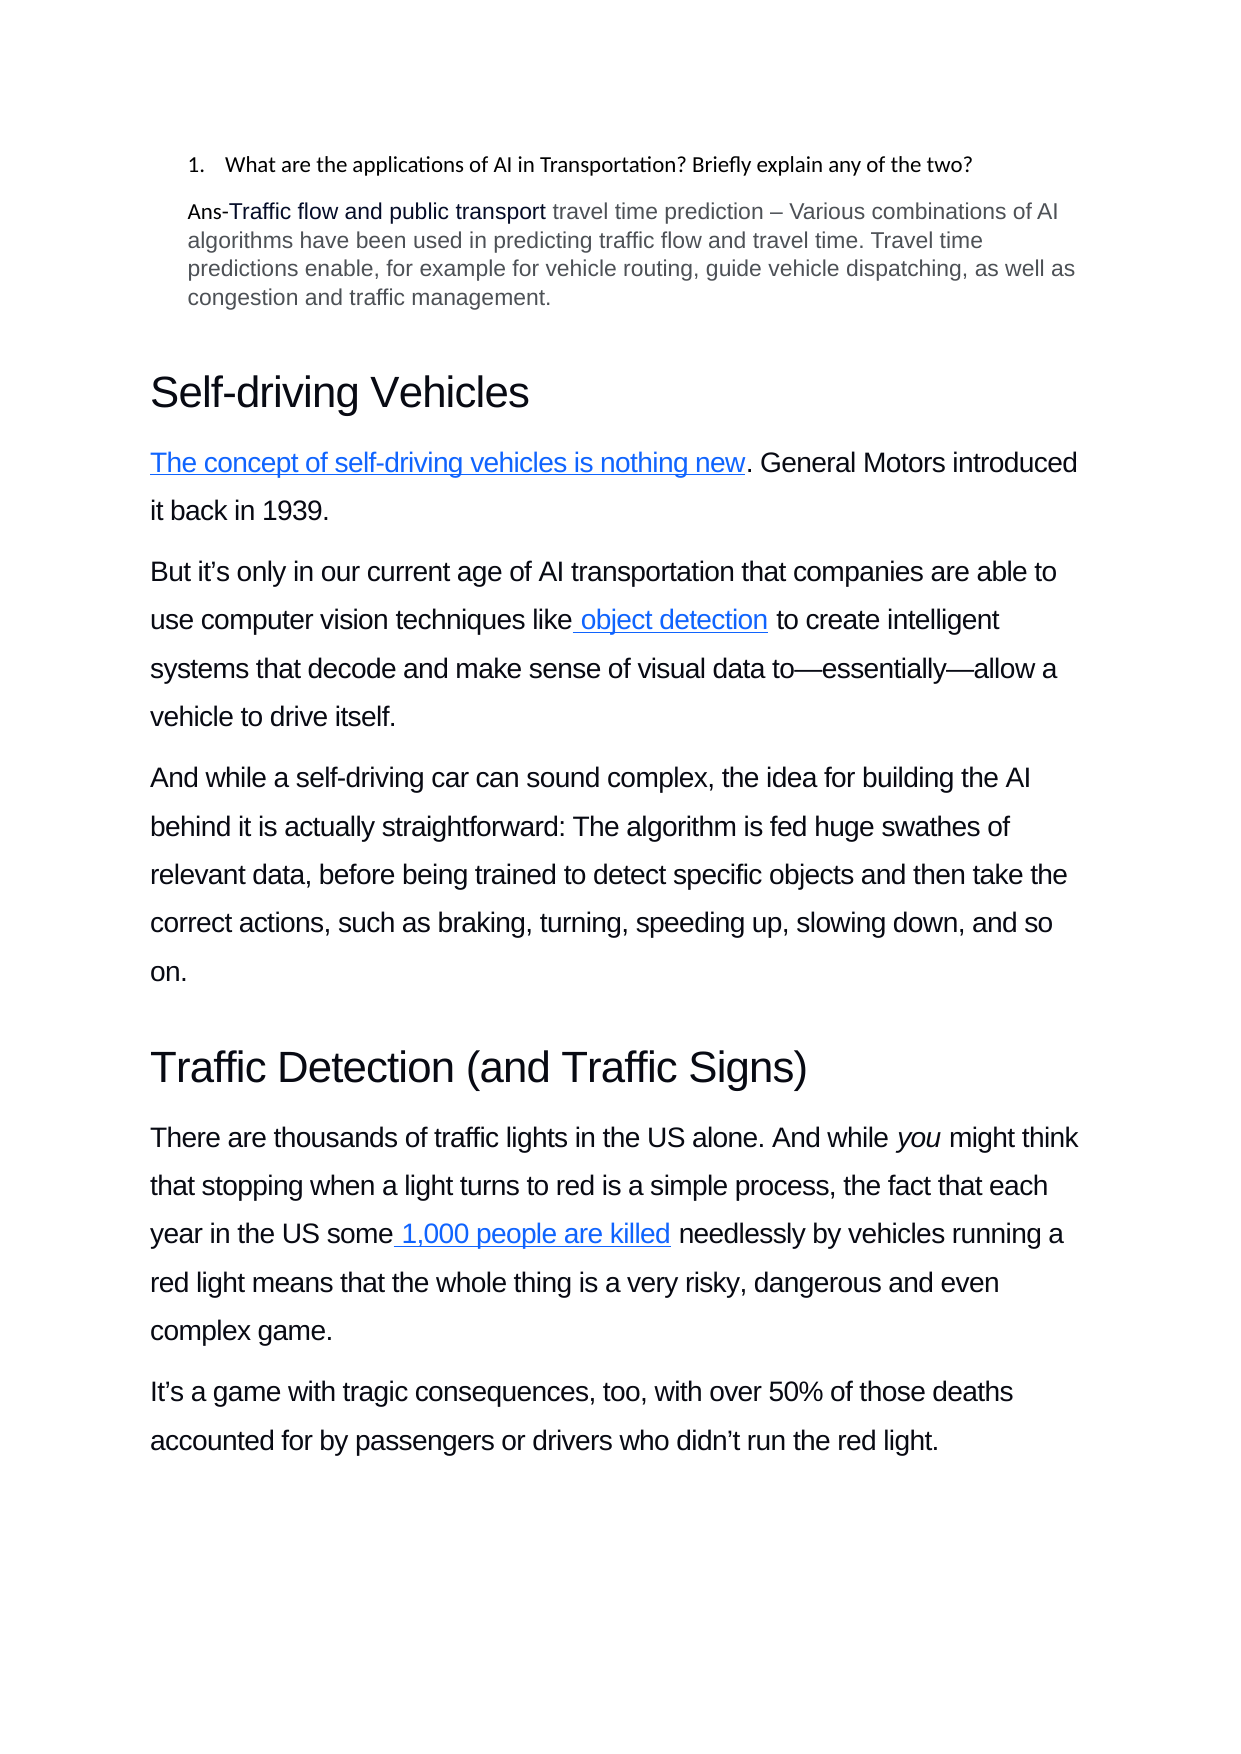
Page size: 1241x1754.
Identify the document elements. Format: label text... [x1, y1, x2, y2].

list What are the applications of AI in Transportation? Briefly explain any of the two? [187, 150, 1090, 178]
text Ans-Traffic flow and public transport travel time prediction – Various combinations of AI algorithms have been used in predicting traffic flow and travel time. Travel time predictions enable, for example for vehicle routing, guide vehicle dispatching, as well as congestion and traffic management. [187, 197, 1090, 310]
text There are thousands of traffic lights in the US alone. And while you might think that stopping when a light turns to red is a simple process, the fact that each year in the US some 1,000 people are killed needlessly by vehicles running a red light means that the whole thing is a very risky, dangerous and even complex game. [150, 1104, 1090, 1347]
text Self-driving Vehicles [150, 362, 1090, 417]
text It’s a game with tragic consequences, too, with over 50% of those deaths accounted for by passengers or drivers who didn’t run the red light. [150, 1359, 1090, 1456]
text The concept of self-driving vehicles is nothing new. General Motors introduced it back in 1939. [150, 429, 1090, 526]
subtitle Traffic Detection (and Traffic Signs) [150, 1037, 1090, 1092]
text And while a self-driving car can sound complex, the idea for building the AI behind it is actually straightforward: The algorithm is fed huge swathes of relevant data, before being trained to detect specific objects and then take the correct actions, such as braking, turning, speeding up, slowing down, and so on. [150, 745, 1090, 987]
text But it’s only in our current age of AI transportation that companies are able to use computer vision techniques like object detection to create intelligent systems that decode and make sense of visual data to—essentially—allow a vehicle to drive itself. [150, 539, 1090, 733]
